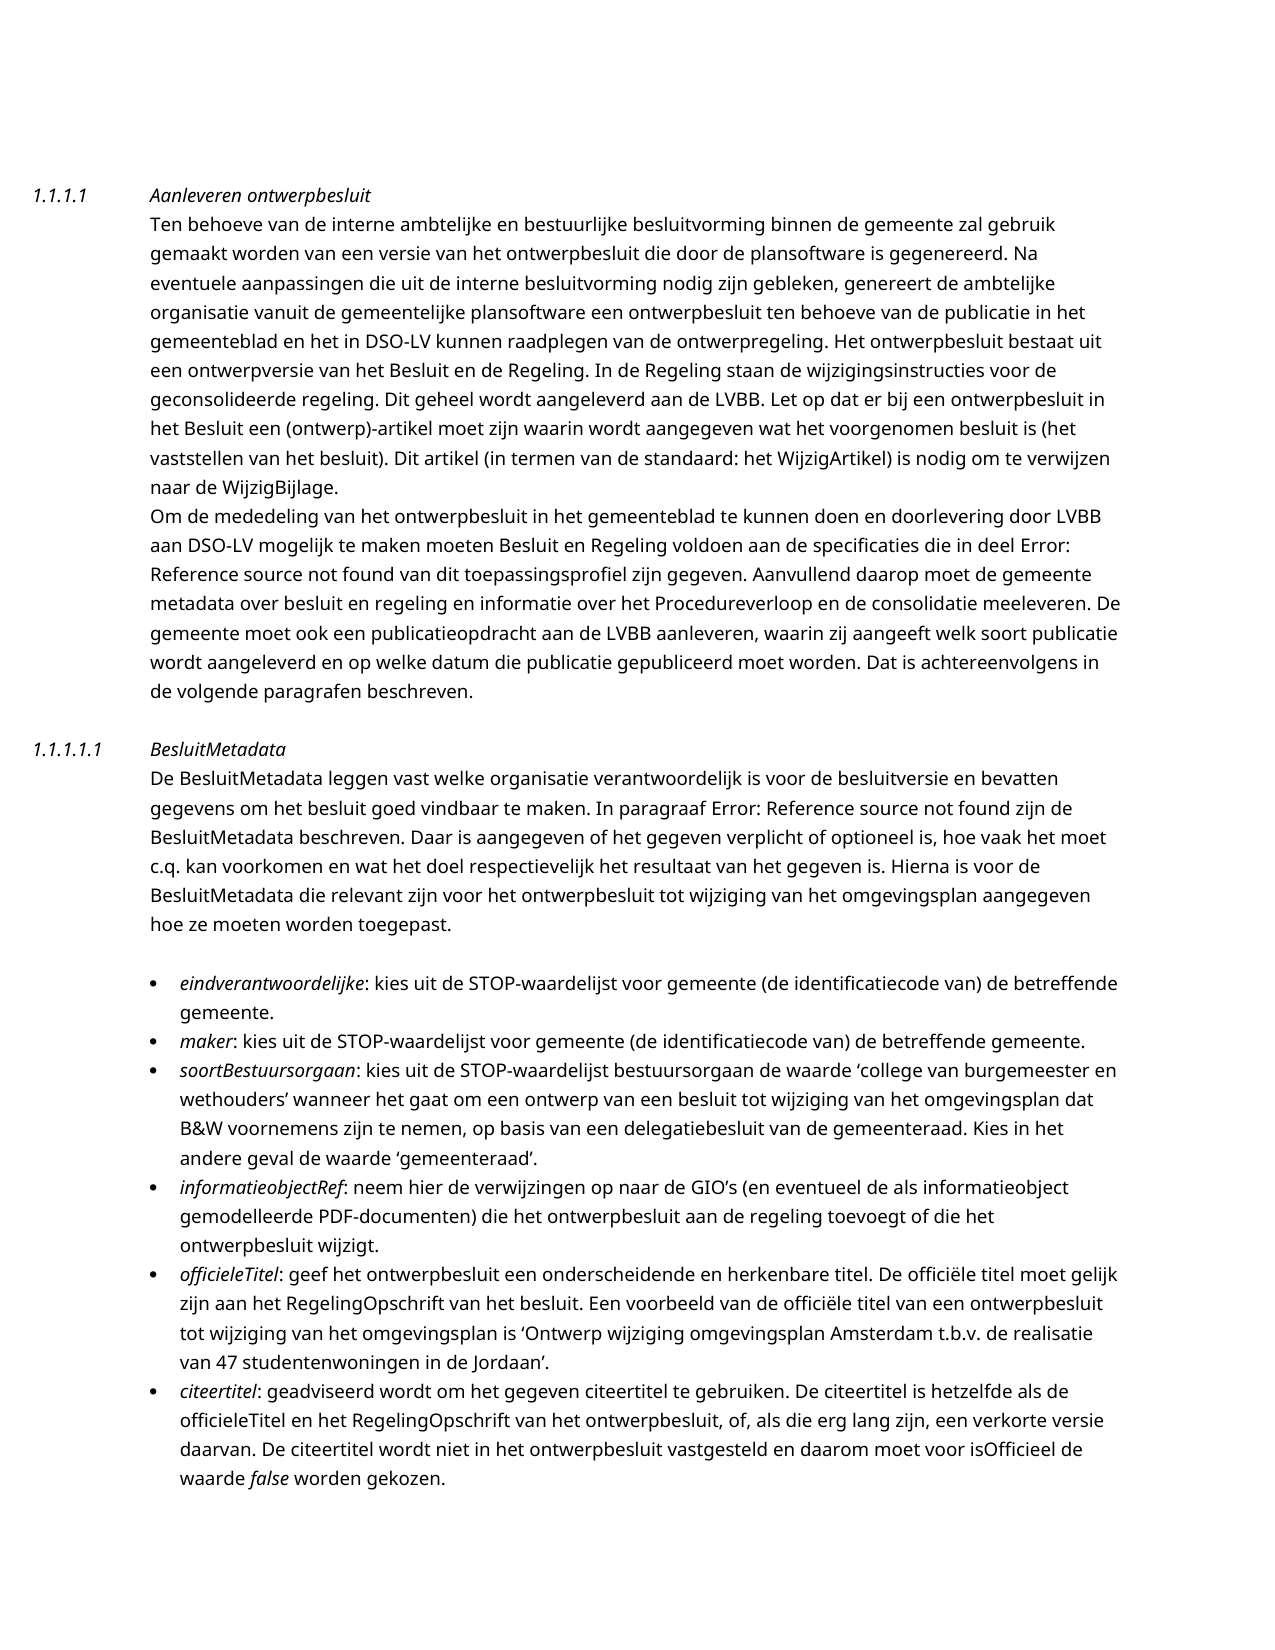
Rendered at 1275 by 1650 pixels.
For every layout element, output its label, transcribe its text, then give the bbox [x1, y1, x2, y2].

text Ten behoeve van de interne ambtelijke en bestuurlijke besluitvorming binnen de gemeente zal gebruik gemaakt worden van een versie van het ontwerpbesluit die door de plansoftware is gegenereerd. Na eventuele aanpassingen die uit de interne besluitvorming nodig zijn gebleken, genereert de ambtelijke organisatie vanuit de gemeentelijke plansoftware een ontwerpbesluit ten behoeve van de publicatie in het gemeenteblad en het in DSO-LV kunnen raadplegen van de ontwerpregeling. Het ontwerpbesluit bestaat uit een ontwerpversie van het Besluit en de Regeling. In de Regeling staan de wijzigingsinstructies voor de geconsolideerde regeling. Dit geheel wordt aangeleverd aan de LVBB. Let op dat er bij een ontwerpbesluit in het Besluit een (ontwerp)-artikel moet zijn waarin wordt aangegeven wat het voorgenomen besluit is (het vaststellen van het besluit). Dit artikel (in termen van de standaard: het WijzigArtikel) is nodig om te verwijzen naar de WijzigBijlage. [150, 208, 1125, 500]
text informatieobjectRef: neem hier de verwijzingen op naar de GIO’s (en eventueel de als informatieobject gemodelleerde PDF-documenten) die het ontwerpbesluit aan de regeling toevoegt of die het ontwerpbesluit wijzigt. [150, 1171, 1125, 1258]
text citeertitel: geadviseerd wordt om het gegeven citeertitel te gebruiken. De citeertitel is hetzelfde als de officieleTitel en het RegelingOpschrift van het ontwerpbesluit, of, als die erg lang zijn, een verkorte versie daarvan. De citeertitel wordt niet in het ontwerpbesluit vastgesteld en daarom moet voor isOfficieel de waarde false worden gekozen. [150, 1375, 1125, 1492]
text soortBestuursorgaan: kies uit de STOP-waardelijst bestuursorgaan de waarde ‘college van burgemeester en wethouders’ wanneer het gaat om een ontwerp van een besluit tot wijziging van het omgevingsplan dat B&W voornemens zijn te nemen, op basis van een delegatiebesluit van de gemeenteraad. Kies in het andere geval de waarde ‘gemeenteraad’. [150, 1054, 1125, 1171]
subtitle BesluitMetadata [32, 733, 1125, 762]
subtitle Aanleveren ontwerpbesluit [32, 179, 1125, 208]
text eindverantwoordelijke: kies uit de STOP-waardelijst voor gemeente (de identificatiecode van) de betreffende gemeente. [150, 967, 1125, 1025]
text officieleTitel: geef het ontwerpbesluit een onderscheidende en herkenbare titel. De officiële titel moet gelijk zijn aan het RegelingOpschrift van het besluit. Een voorbeeld van de officiële titel van een ontwerpbesluit tot wijziging van het omgevingsplan is ‘Ontwerp wijziging omgevingsplan Amsterdam t.b.v. de realisatie van 47 studentenwoningen in de Jordaan’. [150, 1258, 1125, 1375]
text maker: kies uit de STOP-waardelijst voor gemeente (de identificatiecode van) de betreffende gemeente. [150, 1025, 1125, 1054]
